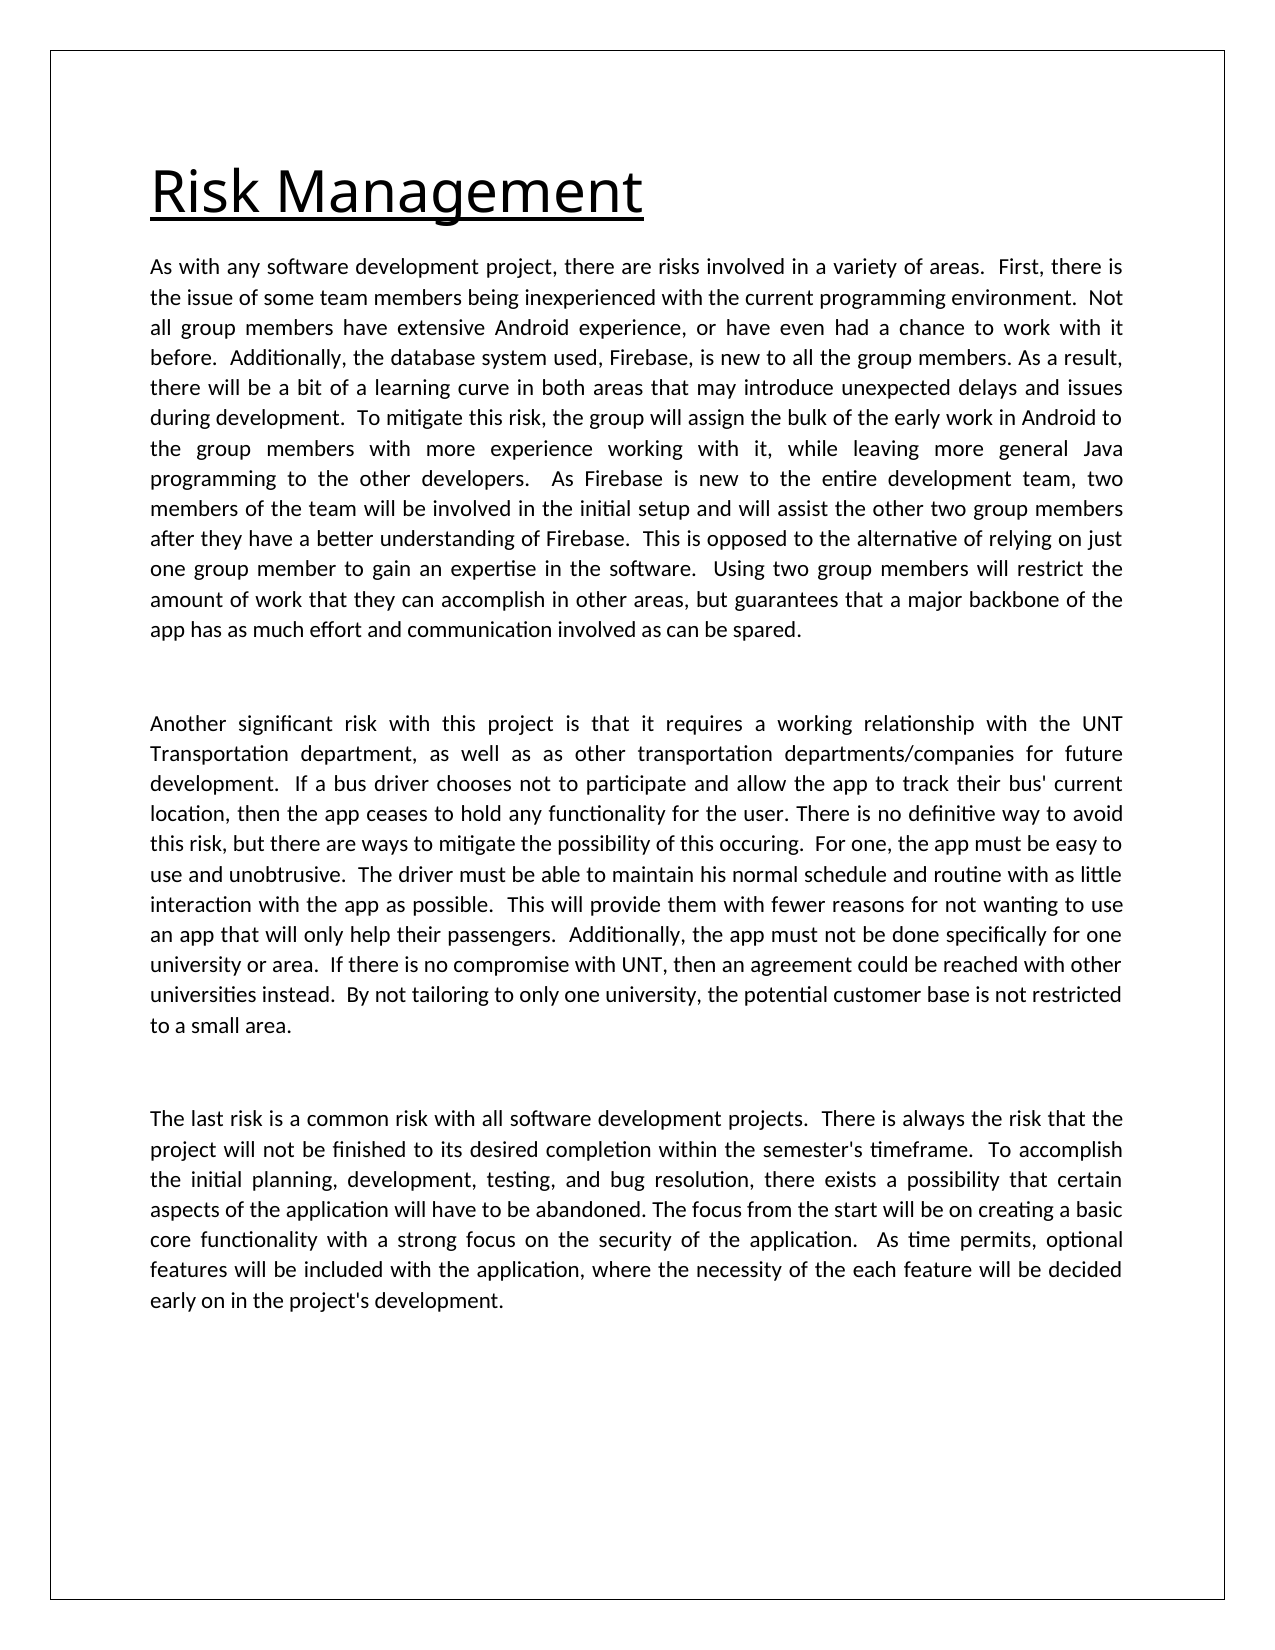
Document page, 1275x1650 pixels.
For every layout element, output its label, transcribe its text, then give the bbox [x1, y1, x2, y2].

text The last risk is a common risk with all software development projects. There is always the risk that the project will not be finished to its desired completion within the semester's timeframe. To accomplish the initial planning, development, testing, and bug resolution, there exists a possibility that certain aspects of the application will have to be abandoned. The focus from the start will be on creating a basic core functionality with a strong focus on the security of the application. As time permits, optional features will be included with the application, where the necessity of the each feature will be decided early on in the project's development. [150, 1104, 1125, 1314]
text Another significant risk with this project is that it requires a working relationship with the UNT Transportation department, as well as as other transportation departments/companies for future development. If a bus driver chooses not to participate and allow the app to track their bus' current location, then the app ceases to hold any functionality for the user. There is no definitive way to avoid this risk, but there are ways to mitigate the possibility of this occuring. For one, the app must be easy to use and unobtrusive. The driver must be able to maintain his normal schedule and routine with as little interaction with the app as possible. This will provide them with fewer reasons for not wanting to use an app that will only help their passengers. Additionally, the app must not be done specifically for one university or area. If there is no compromise with UNT, then an agreement could be reached with other universities instead. By not tailoring to only one university, the potential customer base is not restricted to a small area. [150, 709, 1125, 1039]
text Risk Management [150, 150, 1125, 229]
text As with any software development project, there are risks involved in a variety of areas. First, there is the issue of some team members being inexperienced with the current programming environment. Not all group members have extensive Android experience, or have even had a chance to work with it before. Additionally, the database system used, Firebase, is new to all the group members. As a result, there will be a bit of a learning curve in both areas that may introduce unexpected delays and issues during development. To mitigate this risk, the group will assign the bulk of the early work in Android to the group members with more experience working with it, while leaving more general Java programming to the other developers. As Firebase is new to the entire development team, two members of the team will be involved in the initial setup and will assist the other two group members after they have a better understanding of Firebase. This is opposed to the alternative of relying on just one group member to gain an expertise in the software. Using two group members will restrict the amount of work that they can accomplish in other areas, but guarantees that a major backbone of the app has as much effort and communication involved as can be spared. [150, 252, 1125, 643]
